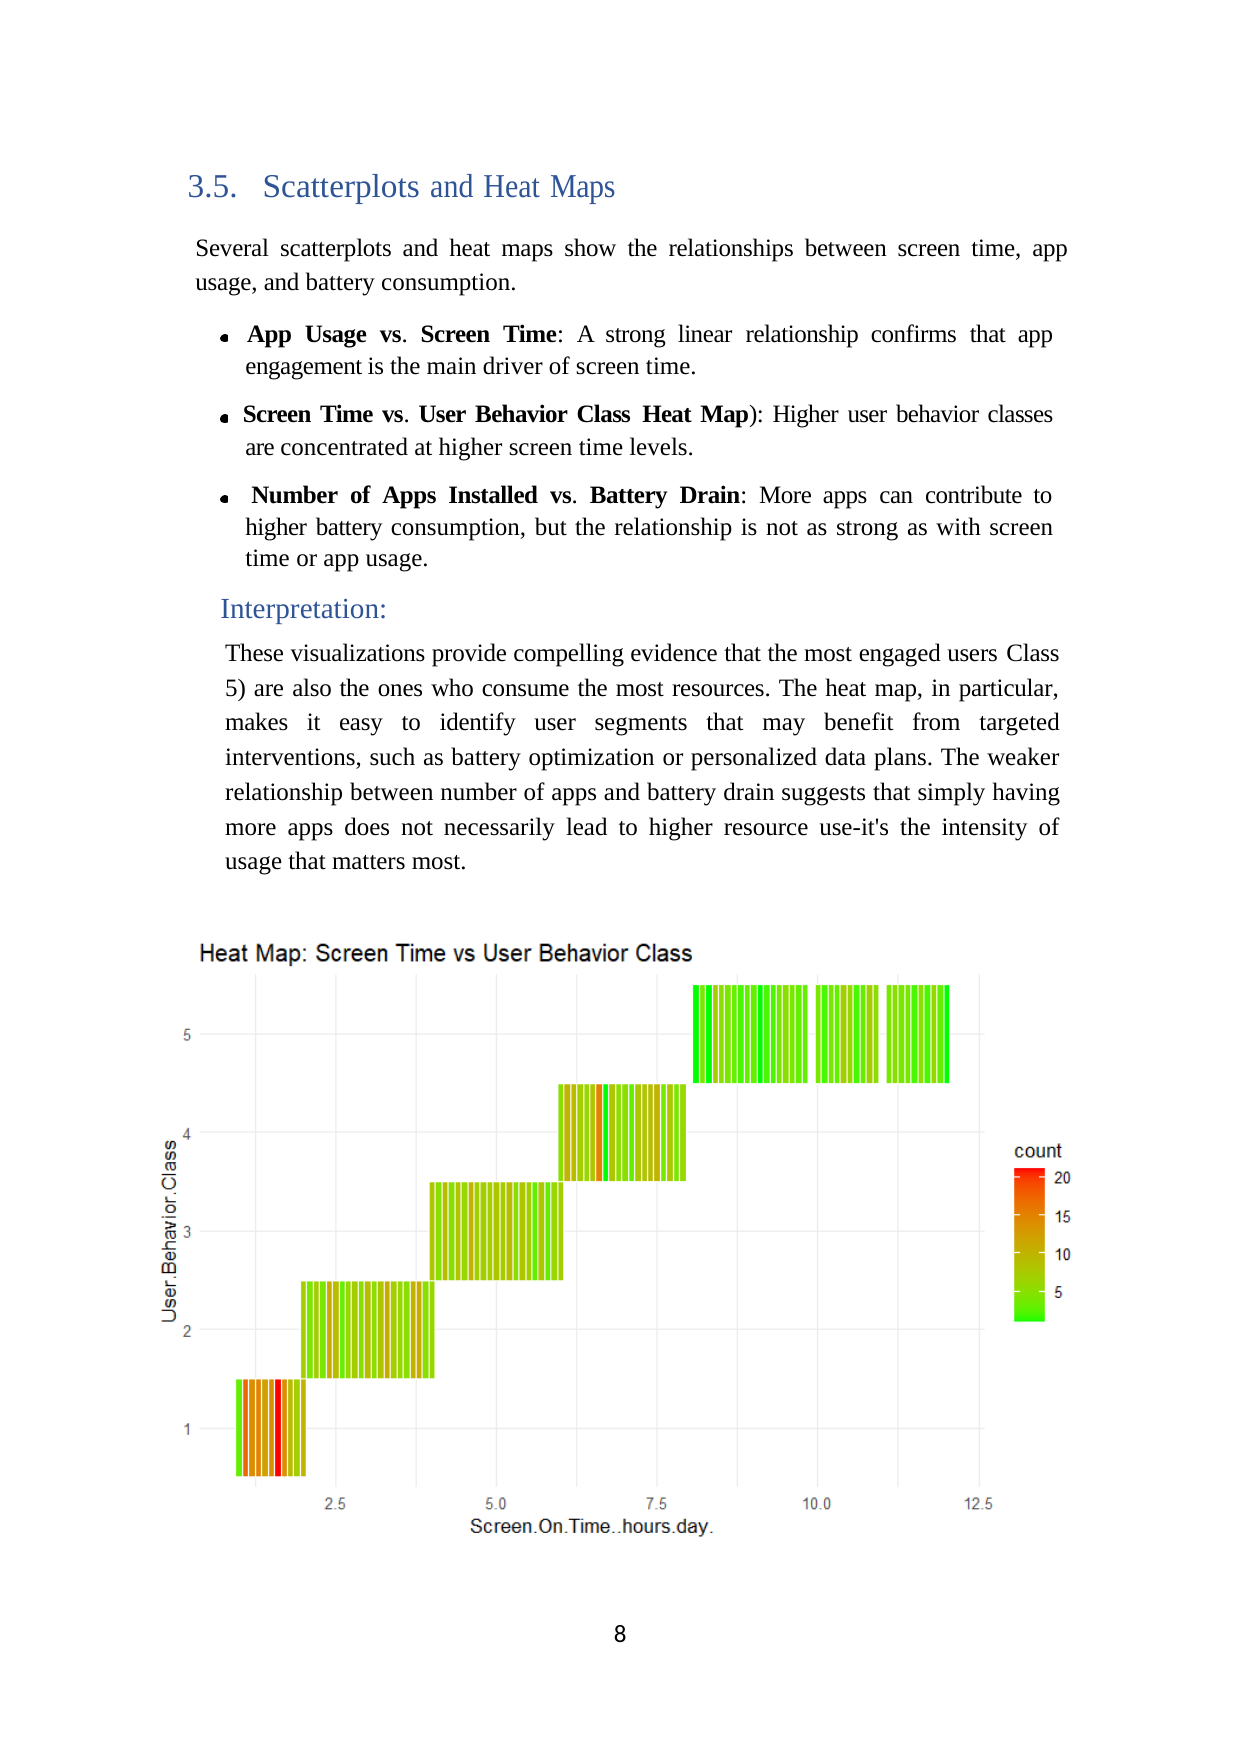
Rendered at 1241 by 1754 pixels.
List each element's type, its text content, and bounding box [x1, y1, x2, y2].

text These visualizations provide compelling evidence that the most engaged users Class 5) are also the ones who consume the most resources. The heat map, in particular, makes it easy to identify user segments that may benefit from targeted interventions, such as battery optimization or personalized data plans. The weaker relationship between number of apps and battery drain suggests that simply having more apps does not necessarily lead to higher resource use-it's the intensity of usage that matters most. [225, 638, 1060, 875]
text Several scatterplots and heat maps show the relationships between screen time, app usage, and battery consumption. [195, 233, 1069, 296]
text Number of Apps Installed vs. Battery Drain: More apps can contribute to higher battery consumption, but the relationship is not as strong as with screen time or app usage. [220, 480, 1054, 572]
text App Usage vs. Screen Time: A strong linear relationship confirms that app engagement is the main driver of screen time. [220, 319, 1054, 380]
text Screen Time vs. User Behavior Class Heat Map): Higher user behavior classes are concentrated at higher screen time levels. [220, 399, 1054, 461]
subtitle Interpretation: [150, 591, 1090, 625]
picture [220, 495, 228, 503]
subtitle Scatterplots and Heat Maps [187, 167, 1090, 205]
picture [220, 334, 228, 342]
picture [220, 414, 228, 423]
picture [150, 932, 1091, 1546]
